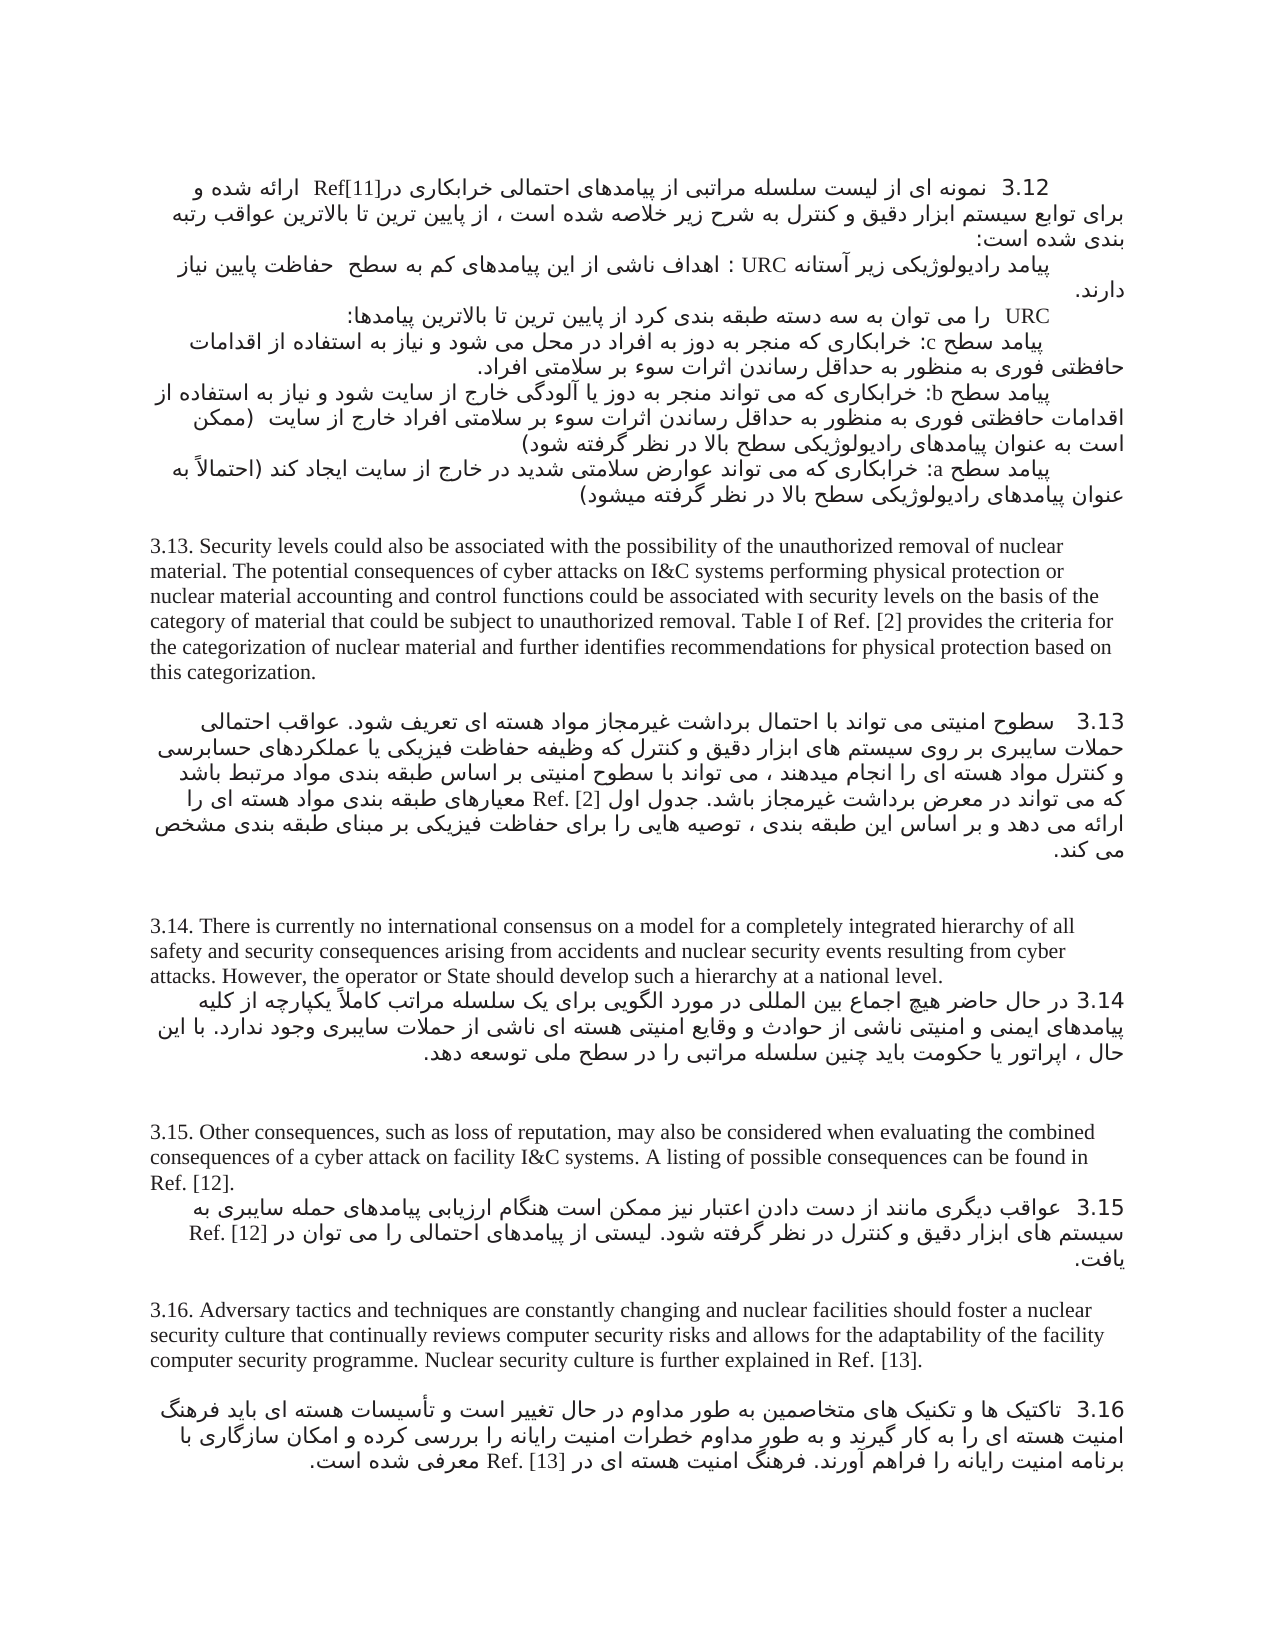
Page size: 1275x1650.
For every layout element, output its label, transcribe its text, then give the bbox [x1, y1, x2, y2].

text 3.16. Adversary tactics and techniques are constantly changing and nuclear facilities should foster a nuclear security culture that continually reviews computer security risks and allows for the adaptability of the facility computer security programme. Nuclear security culture is further explained in Ref. [13]. [150, 1297, 1125, 1372]
list پیامد سطح b: خرابکاری که می تواند منجر به دوز یا آلودگی خارج از سایت شود و نیاز به استفاده از اقدامات حافظتی فوری به منظور به حداقل رساندن اثرات سوء بر سلامتی افراد خارج از سایت (ممکن است به عنوان پیامدهای رادیولوژیکی سطح بالا در نظر گرفته شود) [150, 380, 1125, 456]
text 3.14. There is currently no international consensus on a model for a completely integrated hierarchy of all safety and security consequences arising from accidents and nuclear security events resulting from cyber attacks. However, the operator or State should develop such a hierarchy at a national level. [150, 913, 1125, 988]
list URC را می توان به سه دسته طبقه بندی کرد از پایین ترین تا بالاترین پیامدها: [150, 303, 1125, 329]
text 3.15 عواقب دیگری مانند از دست دادن اعتبار نیز ممکن است هنگام ارزیابی پیامدهای حمله سایبری به سیستم های ابزار دقیق و کنترل در نظر گرفته شود. لیستی از پیامدهای احتمالی را می توان در Ref. [12] یافت. [150, 1195, 1125, 1271]
text 3.13 سطوح امنیتی می تواند با احتمال برداشت غیرمجاز مواد هسته ای تعریف شود. عواقب احتمالی حملات سایبری بر روی سیستم های ابزار دقیق و کنترل که وظیفه حفاظت فیزیکی یا عملکردهای حسابرسی و کنترل مواد هسته ای را انجام میدهند ، می تواند با سطوح امنیتی بر اساس طبقه بندی مواد مرتبط باشد که می تواند در معرض برداشت غیرمجاز باشد. جدول اول Ref. [2] معیارهای طبقه بندی مواد هسته ای را ارائه می دهد و بر اساس این طبقه بندی ، توصیه هایی را برای حفاظت فیزیکی بر مبنای طبقه بندی مشخص می کند. [150, 709, 1125, 862]
text 3.14 در حال حاضر هیچ اجماع بین المللی در مورد الگویی برای یک سلسله مراتب کاملاً یکپارچه از کلیه پیامدهای ایمنی و امنیتی ناشی از حوادث و وقایع امنیتی هسته ای ناشی از حملات سایبری وجود ندارد. با این حال ، اپراتور یا حکومت باید چنین سلسله مراتبی را در سطح ملی توسعه دهد. [150, 988, 1125, 1065]
list پیامد سطح a: خرابکاری که می تواند عوارض سلامتی شدید در خارج از سایت ایجاد کند (احتمالاً به عنوان پیامدهای رادیولوژیکی سطح بالا در نظر گرفته میشود) [150, 456, 1125, 508]
list 3.12 نمونه ای از لیست سلسله مراتبی از پیامدهای احتمالی خرابکاری درRef[11] ارائه شده و برای توابع سیستم ابزار دقیق و کنترل به شرح زیر خلاصه شده است ، از پایین ترین تا بالاترین عواقب رتبه بندی شده است: [150, 175, 1125, 252]
list پیامد رادیولوژیکی زیر آستانه URC : اهداف ناشی از این پیامدهای کم به سطح حفاظت پایین نیاز دارند. [150, 252, 1125, 303]
text 3.13. Security levels could also be associated with the possibility of the unauthorized removal of nuclear material. The potential consequences of cyber attacks on I&C systems performing physical protection or nuclear material accounting and control functions could be associated with security levels on the basis of the category of material that could be subject to unauthorized removal. Table I of Ref. [2] provides the criteria for the categorization of nuclear material and further identifies recommendations for physical protection based on this categorization. [150, 533, 1125, 684]
text 3.15. Other consequences, such as loss of reputation, may also be considered when evaluating the combined consequences of a cyber attack on facility I&C systems. A listing of possible consequences can be found in Ref. [12]. [150, 1119, 1125, 1195]
text 3.16 تاکتیک ها و تکنیک های متخاصمین به طور مداوم در حال تغییر است و تأسیسات هسته ای باید فرهنگ امنیت هسته ای را به کار گیرند و به طور مداوم خطرات امنیت رایانه را بررسی کرده و امکان سازگاری با برنامه امنیت رایانه را فراهم آورند. فرهنگ امنیت هسته ای در Ref. [13] معرفی شده است. [150, 1397, 1125, 1474]
list پیامد سطح c: خرابکاری که منجر به دوز به افراد در محل می شود و نیاز به استفاده از اقدامات حافظتی فوری به منظور به حداقل رساندن اثرات سوء بر سلامتی افراد. [150, 329, 1125, 380]
